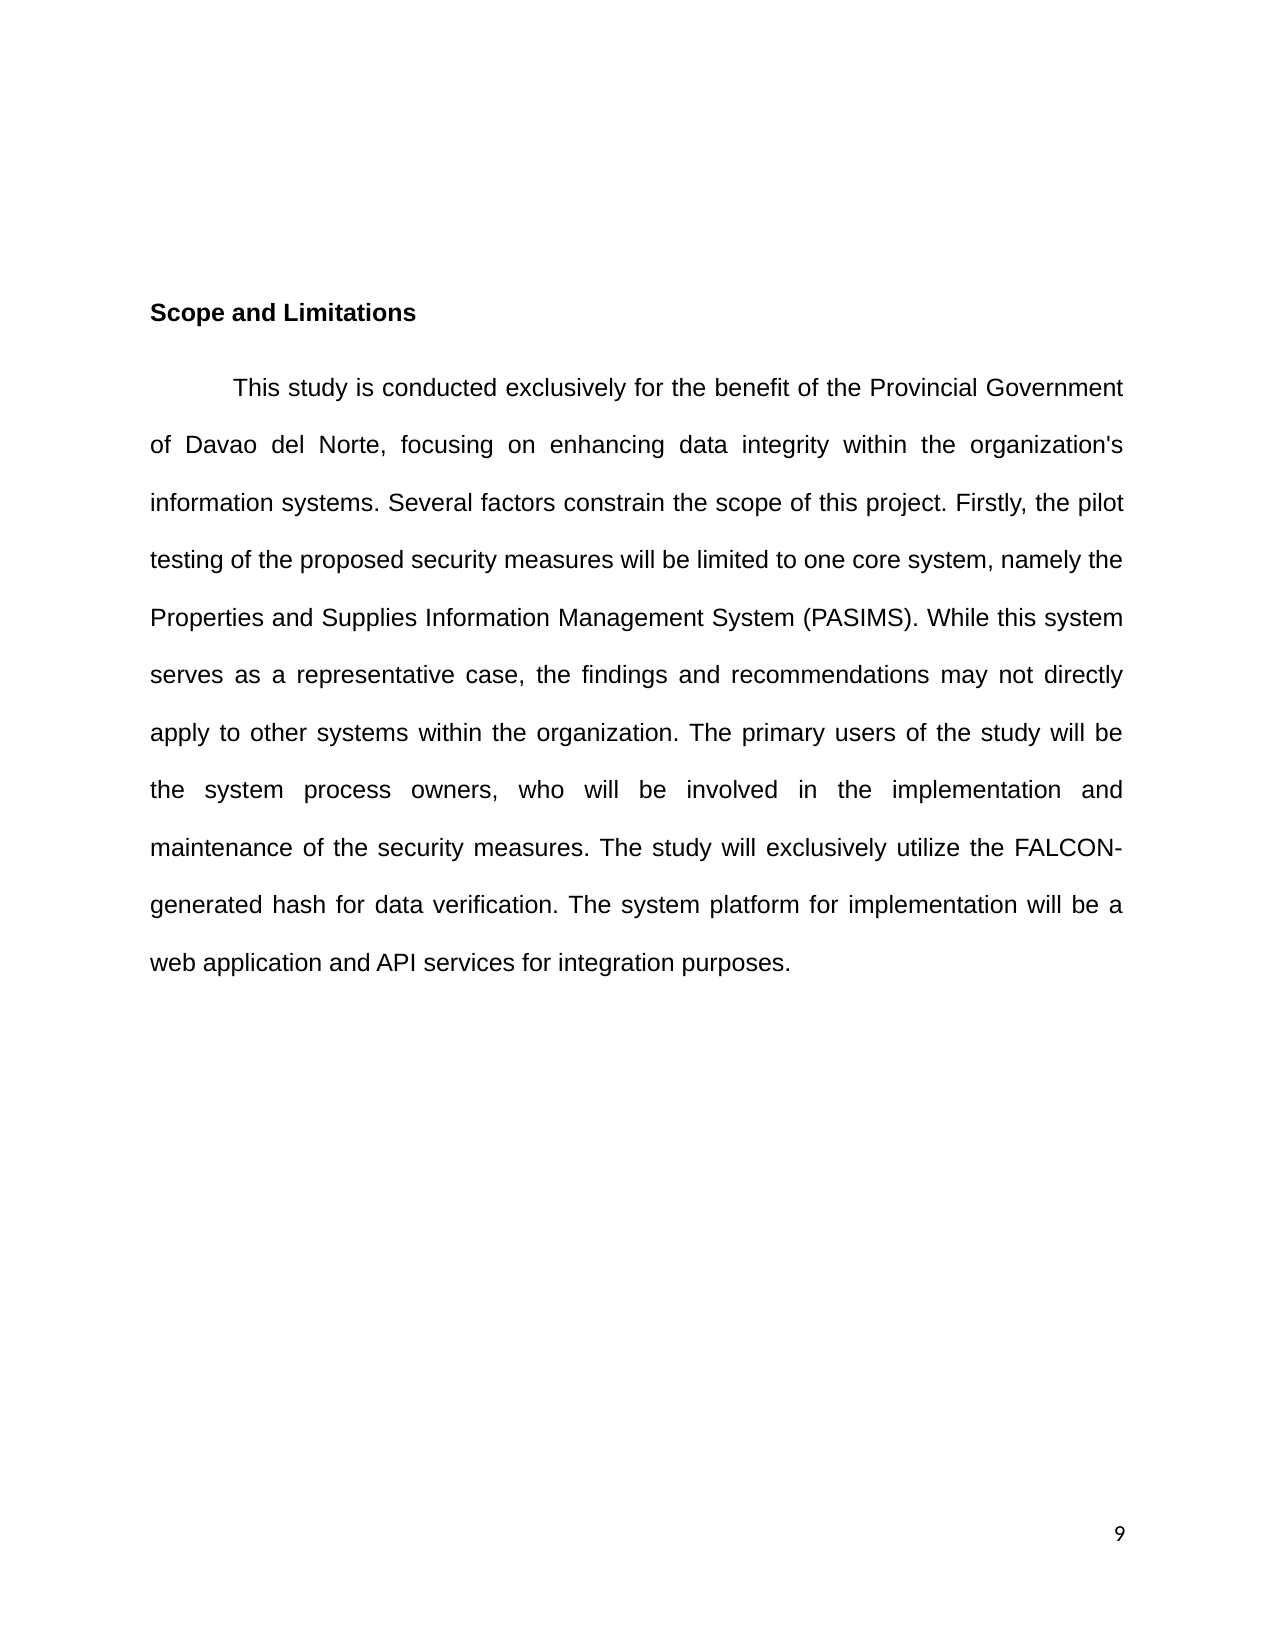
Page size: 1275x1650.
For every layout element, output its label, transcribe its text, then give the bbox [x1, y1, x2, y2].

text This study is conducted exclusively for the benefit of the Provincial Government of Davao del Norte, focusing on enhancing data integrity within the organization's information systems. Several factors constrain the scope of this project. Firstly, the pilot testing of the proposed security measures will be limited to one core system, namely the Properties and Supplies Information Management System (PASIMS). While this system serves as a representative case, the findings and recommendations may not directly apply to other systems within the organization. The primary users of the study will be the system process owners, who will be involved in the implementation and maintenance of the security measures. The study will exclusively utilize the FALCON-generated hash for data verification. The system platform for implementation will be a web application and API services for integration purposes. [150, 372, 1125, 976]
text Scope and Limitations [150, 298, 1125, 327]
